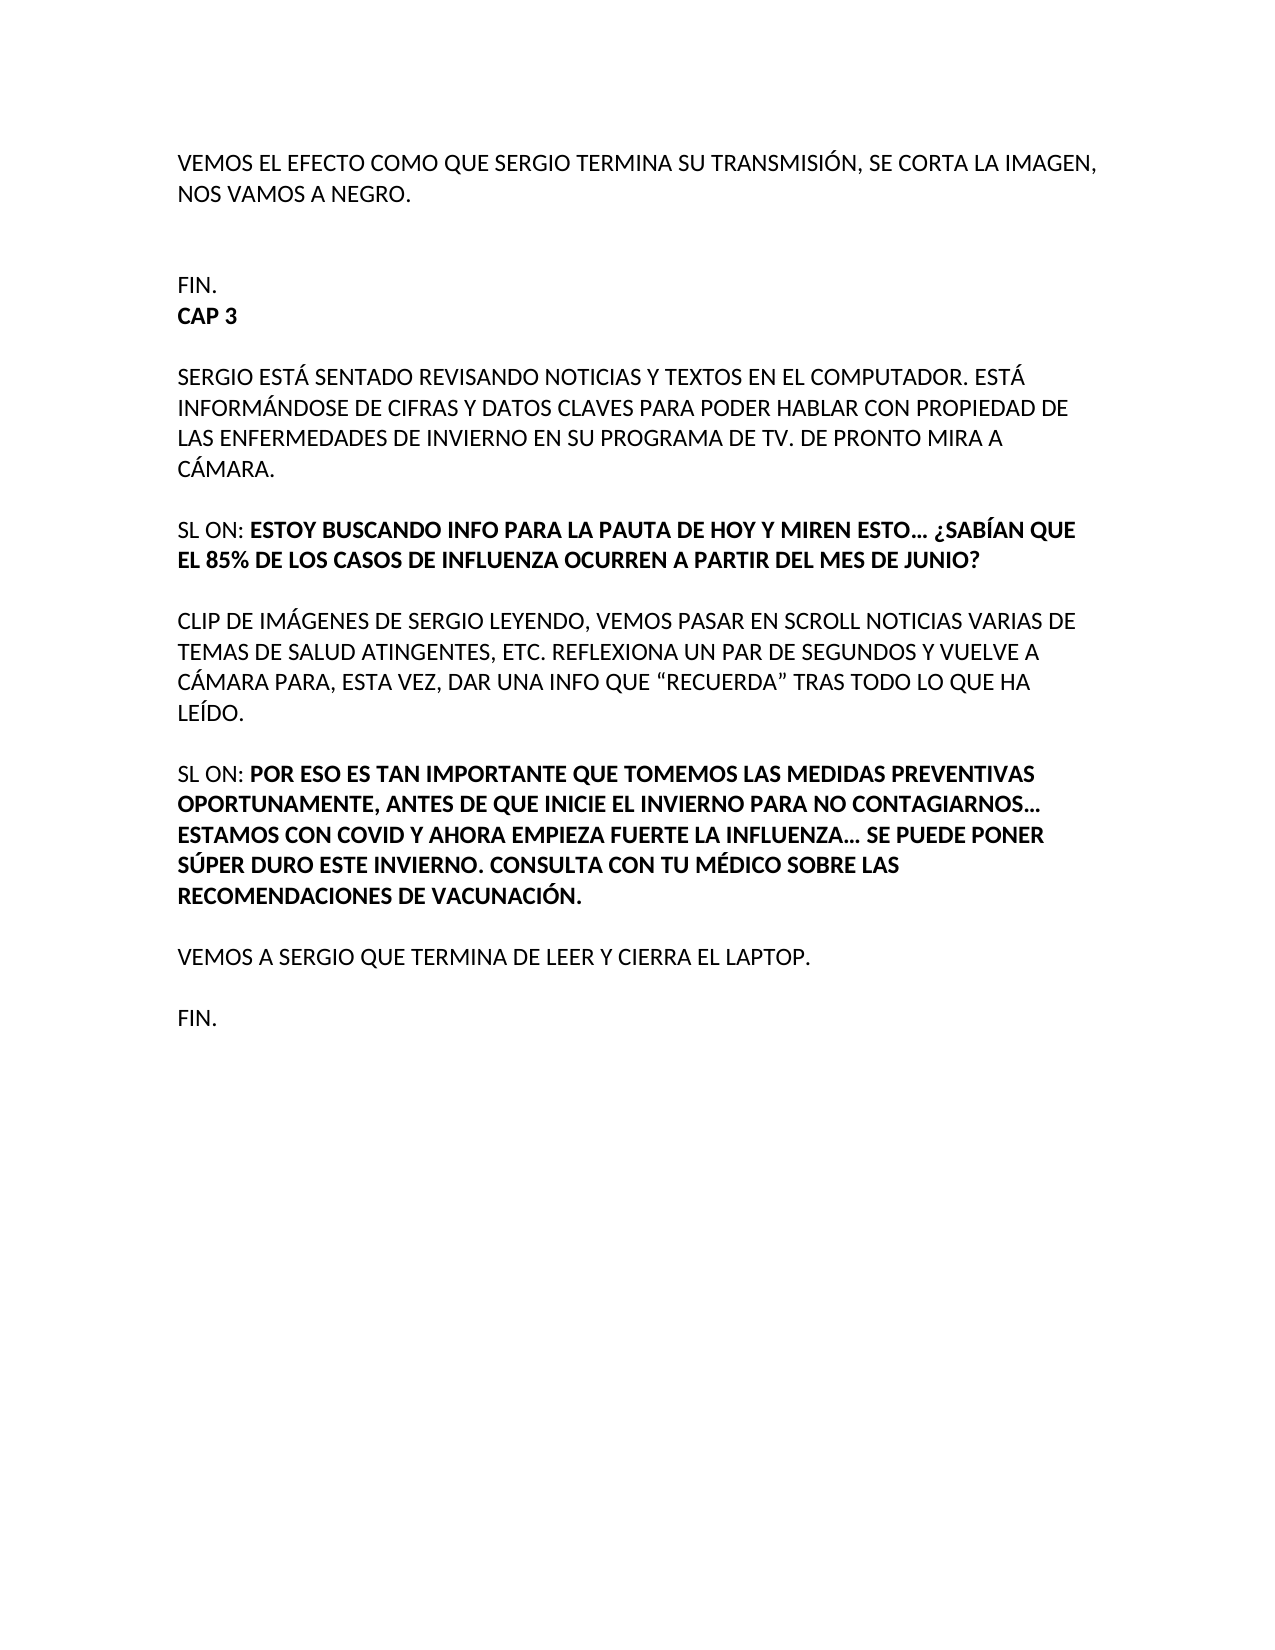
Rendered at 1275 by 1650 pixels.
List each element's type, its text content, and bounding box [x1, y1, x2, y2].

text VEMOS EL EFECTO COMO QUE SERGIO TERMINA SU TRANSMISIÓN, SE CORTA LA IMAGEN, NOS VAMOS A NEGRO. [177, 148, 1098, 209]
text CLIP DE IMÁGENES DE SERGIO LEYENDO, VEMOS PASAR EN SCROLL NOTICIAS VARIAS DE TEMAS DE SALUD ATINGENTES, ETC. REFLEXIONA UN PAR DE SEGUNDOS Y VUELVE A CÁMARA PARA, ESTA VEZ, DAR UNA INFO QUE “RECUERDA” TRAS TODO LO QUE HA LEÍDO. [177, 605, 1098, 727]
text SL ON: ESTOY BUSCANDO INFO PARA LA PAUTA DE HOY Y MIREN ESTO… ¿SABÍAN QUE EL 85% DE LOS CASOS DE INFLUENZA OCURREN A PARTIR DEL MES DE JUNIO? [177, 514, 1098, 575]
text FIN. [177, 270, 1098, 300]
text CAP 3 [177, 300, 1098, 331]
text SL ON: POR ESO ES TAN IMPORTANTE QUE TOMEMOS LAS MEDIDAS PREVENTIVAS OPORTUNAMENTE, ANTES DE QUE INICIE EL INVIERNO PARA NO CONTAGIARNOS… ESTAMOS CON COVID Y AHORA EMPIEZA FUERTE LA INFLUENZA… SE PUEDE PONER SÚPER DURO ESTE INVIERNO. CONSULTA CON TU MÉDICO SOBRE LAS RECOMENDACIONES DE VACUNACIÓN. [177, 758, 1098, 911]
text SERGIO ESTÁ SENTADO REVISANDO NOTICIAS Y TEXTOS EN EL COMPUTADOR. ESTÁ INFORMÁNDOSE DE CIFRAS Y DATOS CLAVES PARA PODER HABLAR CON PROPIEDAD DE LAS ENFERMEDADES DE INVIERNO EN SU PROGRAMA DE TV. DE PRONTO MIRA A CÁMARA. [177, 361, 1098, 483]
text VEMOS A SERGIO QUE TERMINA DE LEER Y CIERRA EL LAPTOP. [177, 941, 1098, 972]
text FIN. [177, 1002, 1098, 1033]
